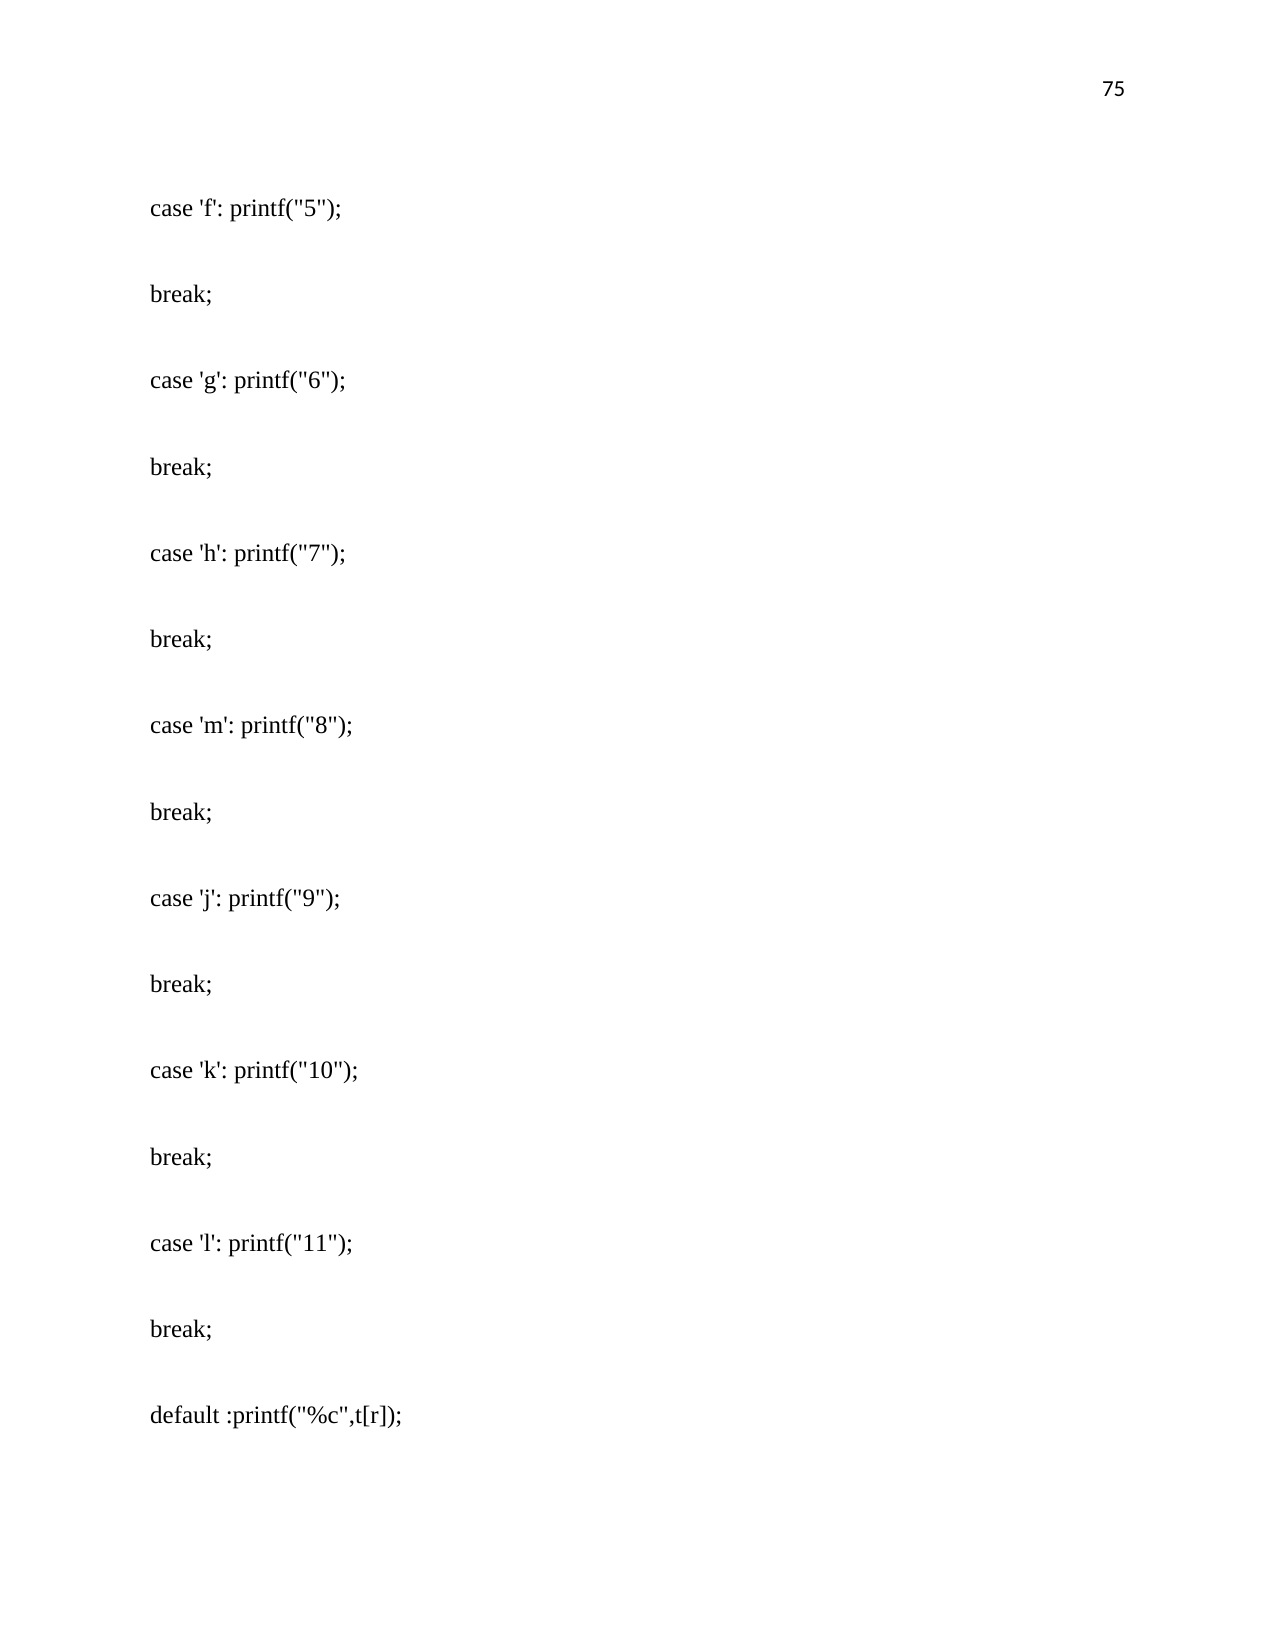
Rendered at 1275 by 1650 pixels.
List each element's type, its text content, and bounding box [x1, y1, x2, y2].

text break; [150, 452, 1125, 481]
text default :printf("%c",t[r]); [150, 1401, 1125, 1429]
text break; [150, 969, 1125, 998]
text break; [150, 1314, 1125, 1343]
text case 'g': printf("6"); [150, 366, 1125, 394]
text case 'm': printf("8"); [150, 711, 1125, 739]
text break; [150, 1142, 1125, 1171]
text break; [150, 624, 1125, 653]
text case 'h': printf("7"); [150, 538, 1125, 567]
text case 'l': printf("11"); [150, 1228, 1125, 1257]
text case 'k': printf("10"); [150, 1056, 1125, 1084]
text case 'f': printf("5"); [150, 193, 1125, 222]
text break; [150, 279, 1125, 308]
text break; [150, 797, 1125, 826]
text case 'j': printf("9"); [150, 883, 1125, 912]
